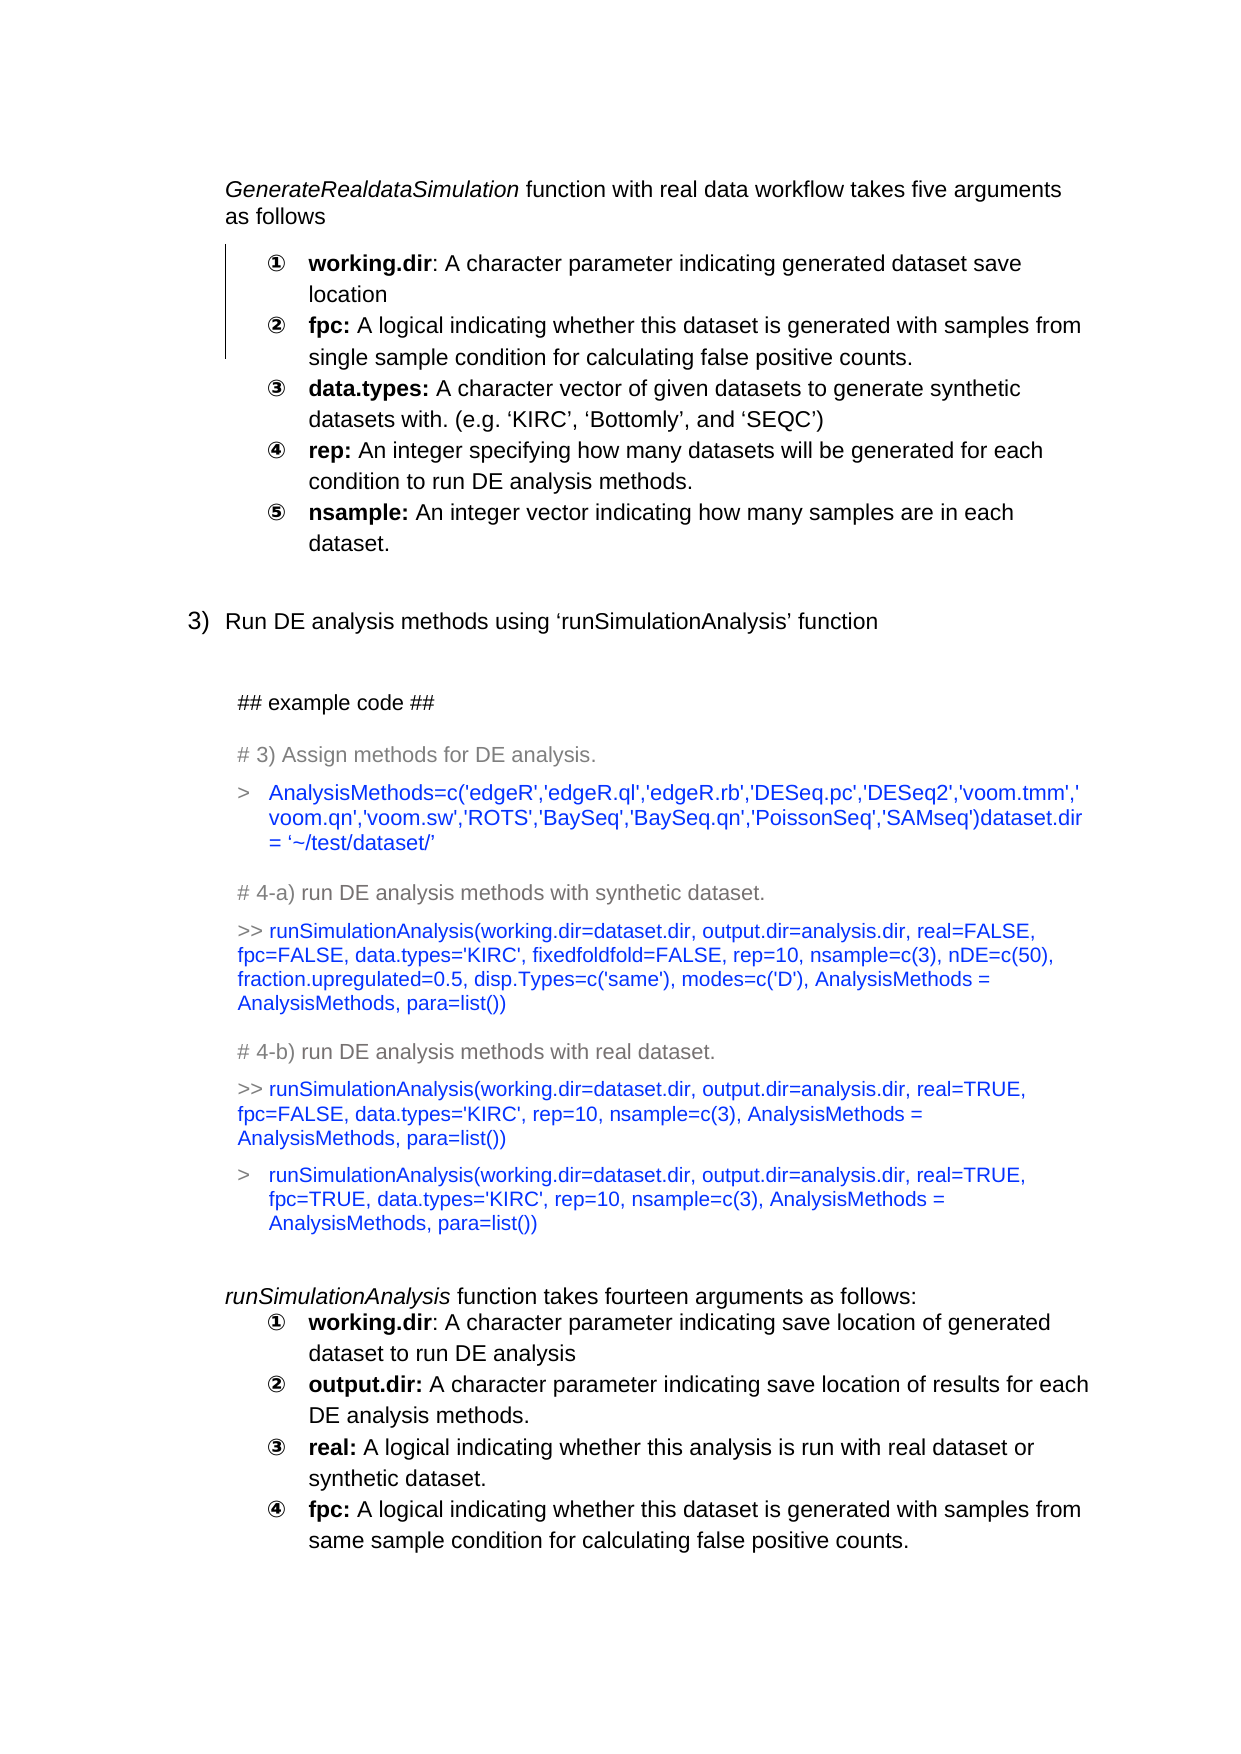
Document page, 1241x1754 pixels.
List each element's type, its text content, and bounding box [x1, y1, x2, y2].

list runSimulationAnalysis(working.dir=dataset.dir, output.dir=analysis.dir, real=TRUE, fpc=TRUE, data.types='KIRC', rep=10, nsample=c(3), AnalysisMethods = AnalysisMethods, para=list()) [237, 1162, 1090, 1235]
text >> runSimulationAnalysis(working.dir=dataset.dir, output.dir=analysis.dir, real=TRUE, fpc=FALSE, data.types='KIRC', rep=10, nsample=c(3), AnalysisMethods = AnalysisMethods, para=list()) [237, 1076, 1090, 1149]
list rep: An integer specifying how many datasets will be generated for each condition to run DE analysis methods. [267, 437, 1090, 494]
list working.dir: A character parameter indicating save location of generated dataset to run DE analysis [267, 1309, 1090, 1367]
text runSimulationAnalysis function takes fourteen arguments as follows: [225, 1283, 1090, 1309]
list AnalysisMethods=c('edgeR','edgeR.ql','edgeR.rb','DESeq.pc','DESeq2','voom.tmm','voom.qn','voom.sw','ROTS','BaySeq','BaySeq.qn','PoissonSeq','SAMseq')dataset.dir = ‘~/test/dataset/’ [237, 779, 1090, 855]
list Run DE analysis methods using ‘runSimulationAnalysis’ function [187, 606, 1090, 635]
list output.dir: A character parameter indicating save location of results for each DE analysis methods. [267, 1371, 1090, 1429]
list fpc: A logical indicating whether this dataset is generated with samples from same sample condition for calculating false positive counts. [267, 1496, 1090, 1553]
list 3) Assign methods for DE analysis. [237, 742, 1090, 767]
list 4-b) run DE analysis methods with real dataset. [237, 1039, 1090, 1064]
text ## example code ## [237, 689, 1090, 714]
list real: A logical indicating whether this analysis is run with real dataset or synthetic dataset. [267, 1433, 1090, 1491]
list data.types: A character vector of given datasets to generate synthetic datasets with. (e.g. ‘KIRC’, ‘Bottomly’, and ‘SEQC’) [267, 374, 1090, 432]
list nsample: An integer vector indicating how many samples are in each dataset. [267, 499, 1090, 556]
list working.dir: A character parameter indicating generated dataset save location [267, 250, 1090, 308]
list 4-a) run DE analysis methods with synthetic dataset. [237, 880, 1090, 905]
text GenerateRealdataSimulation function with real data workflow takes five arguments as follows [225, 176, 1090, 229]
text >> runSimulationAnalysis(working.dir=dataset.dir, output.dir=analysis.dir, real=FALSE, fpc=FALSE, data.types='KIRC', fixedfoldfold=FALSE, rep=10, nsample=c(3), nDE=c(50), fraction.upregulated=0.5, disp.Types=c('same'), modes=c('D'), AnalysisMethods = AnalysisMethods, para=list()) [237, 918, 1090, 1015]
list fpc: A logical indicating whether this dataset is generated with samples from single sample condition for calculating false positive counts. [267, 312, 1090, 370]
